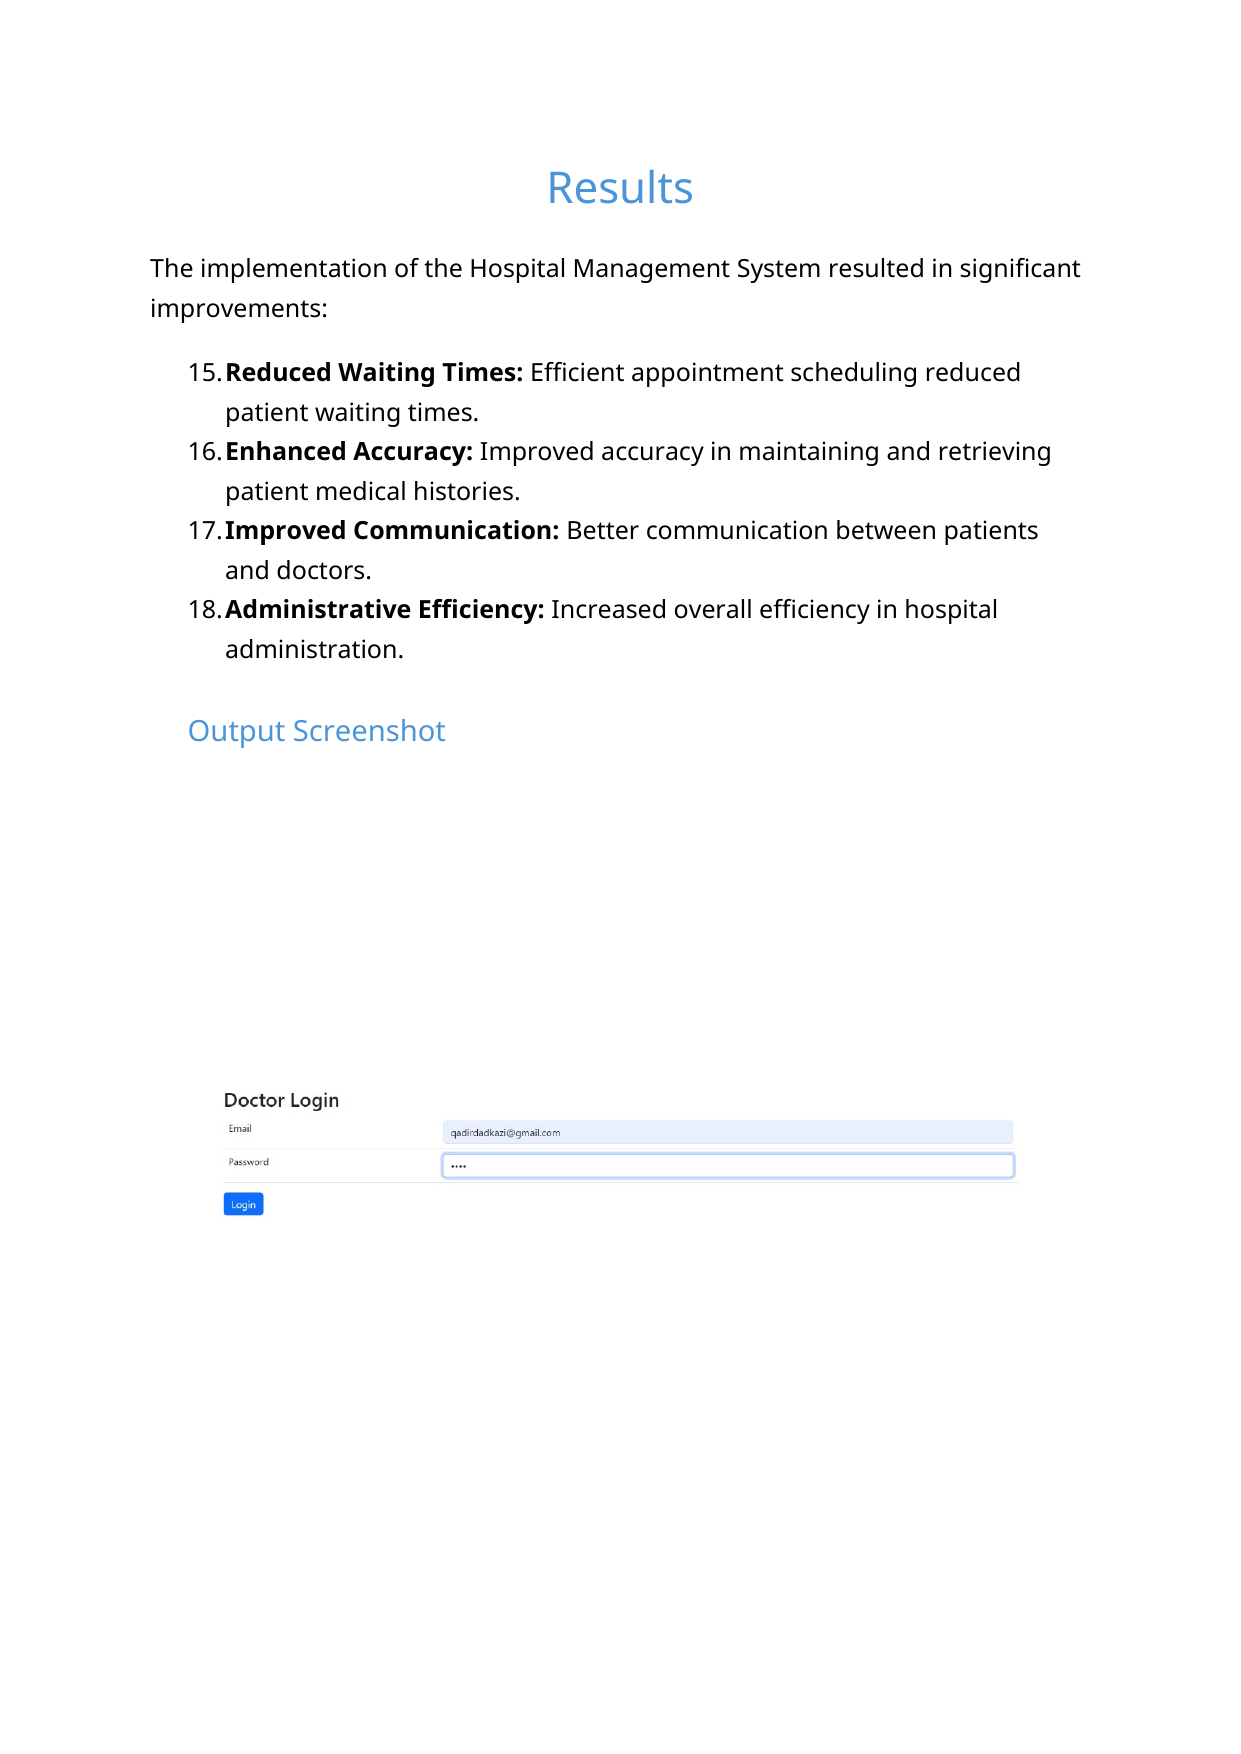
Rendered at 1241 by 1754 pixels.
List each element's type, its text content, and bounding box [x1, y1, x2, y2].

list Administrative Efficiency: Increased overall efficiency in hospital administration. [187, 592, 1090, 665]
list Improved Communication: Better communication between patients and doctors. [187, 513, 1090, 586]
list Output Screenshot [187, 710, 1090, 750]
picture [150, 1057, 1089, 1313]
text The implementation of the Hospital Management System resulted in significant improvements: [150, 251, 1090, 324]
list Reduced Waiting Times: Efficient appointment scheduling reduced patient waiting times. [187, 355, 1090, 428]
subtitle Results [150, 157, 1090, 216]
list Enhanced Accuracy: Improved accuracy in maintaining and retrieving patient medical histories. [187, 434, 1090, 507]
